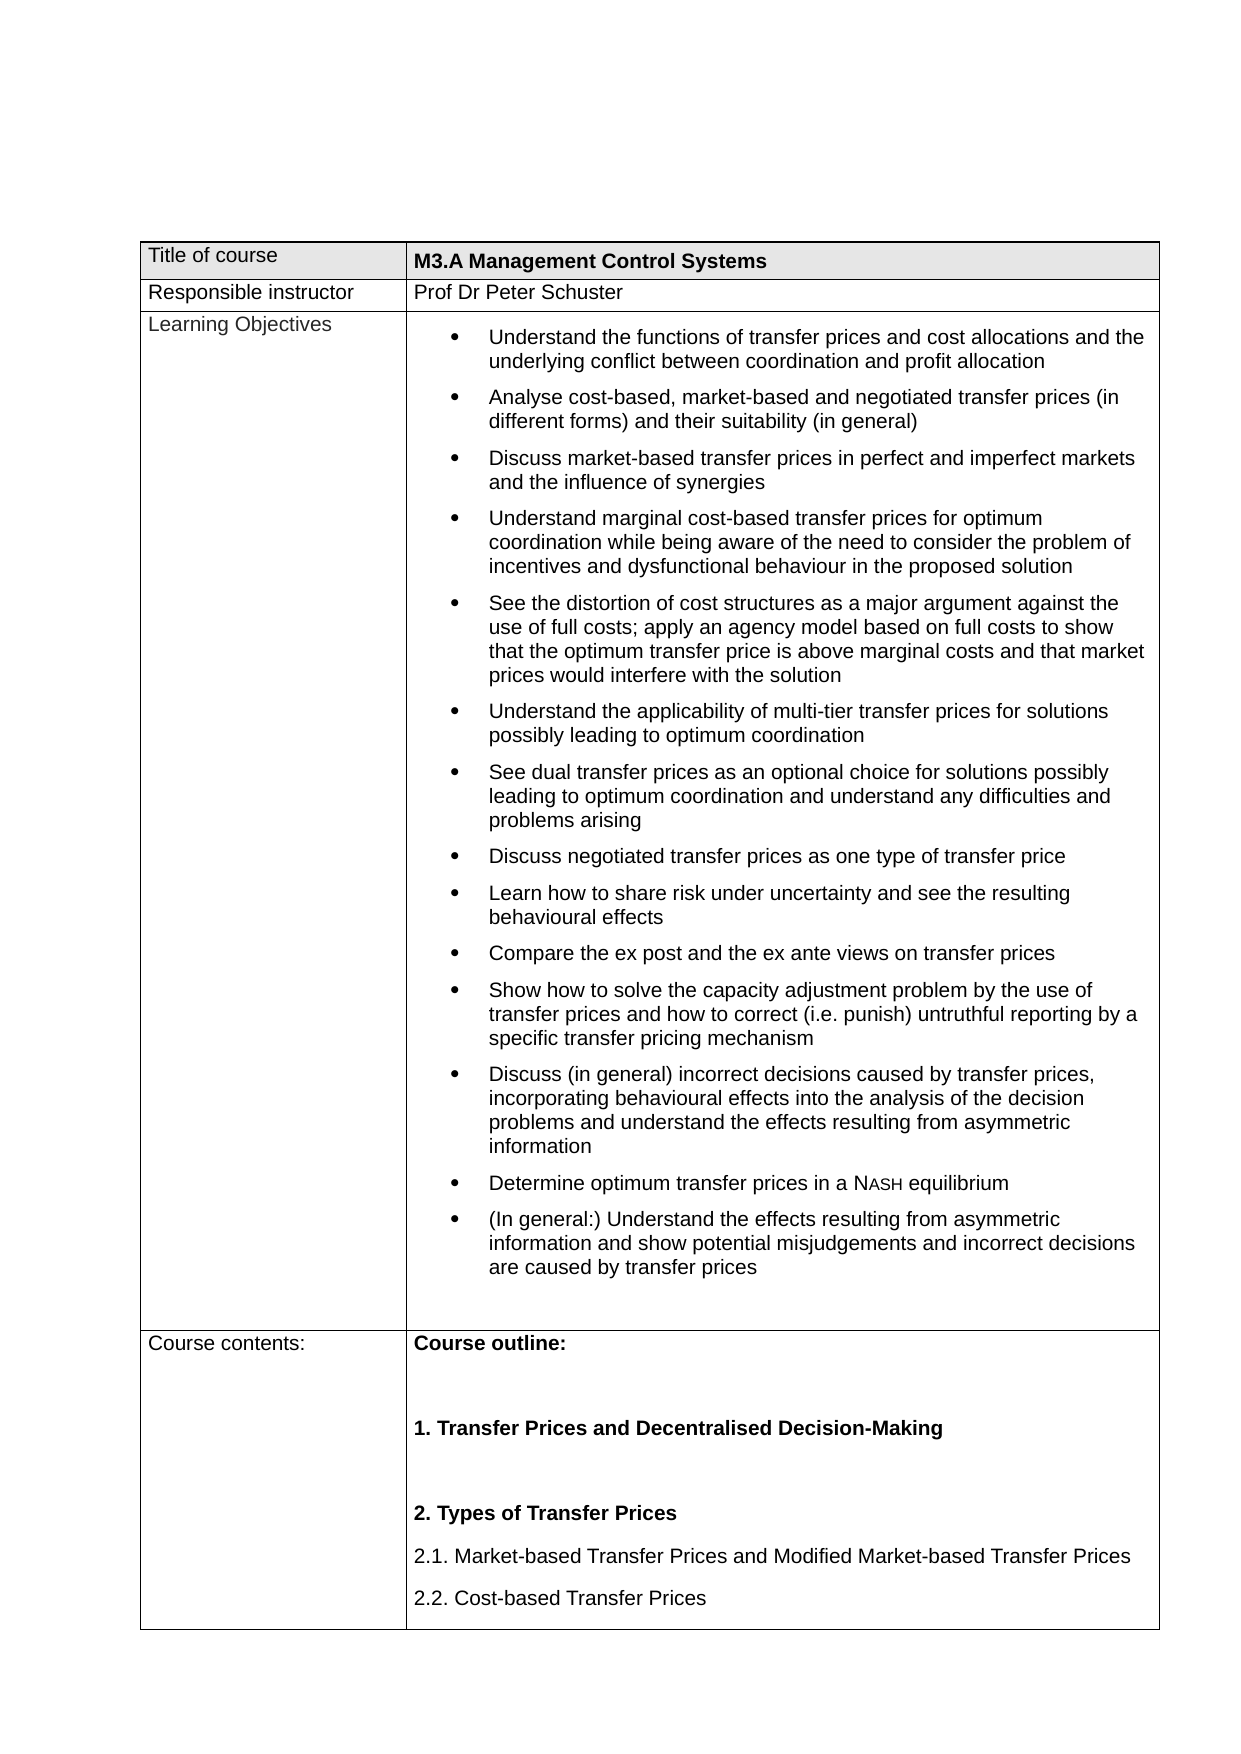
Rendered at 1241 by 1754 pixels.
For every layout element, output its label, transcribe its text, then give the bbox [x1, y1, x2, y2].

table_cell Understand the functions of transfer prices and cost allocations and the underlying conflict between coordination and profit allocation Analyse cost-based, market-based and negotiated transfer prices (in different forms) and their suitability (in general) Discuss market-based transfer prices in perfect and imperfect markets and the influence of synergies Understand marginal cost-based transfer prices for optimum coordination while being aware of the need to consider the problem of incentives and dysfunctional behaviour in the proposed solution See the distortion of cost structures as a major argument against the use of full costs; apply an agency model based on full costs to show that the optimum transfer price is above marginal costs and that market prices would interfere with the solution Understand the applicability of multi-tier transfer prices for solutions possibly leading to optimum coordination See dual transfer prices as an optional choice for solutions possibly leading to optimum coordination and understand any difficulties and problems arising Discuss negotiated transfer prices as one type of transfer price Learn how to share risk under uncertainty and see the resulting behavioural effects Compare the ex post and the ex ante views on transfer prices Show how to solve the capacity adjustment problem by the use of transfer prices and how to correct (i.e. punish) untruthful reporting by a specific transfer pricing mechanism Discuss (in general) incorrect decisions caused by transfer prices, incorporating behavioural effects into the analysis of the decision problems and understand the effects resulting from asymmetric information Determine optimum transfer prices in a Nash equilibrium (In general:) Understand the effects resulting from asymmetric information and show potential misjudgements and incorrect decisions are caused by transfer prices [407, 312, 1159, 1330]
table_cell Learning Objectives [141, 312, 406, 1330]
table_header M3.A Management Control Systems [407, 243, 1159, 279]
table_cell Responsible instructor [141, 280, 406, 311]
table_header Title of course [141, 243, 406, 279]
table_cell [407, 1331, 1159, 1629]
table_cell Prof Dr Peter Schuster [407, 280, 1159, 311]
table_cell Course contents: [141, 1331, 406, 1629]
